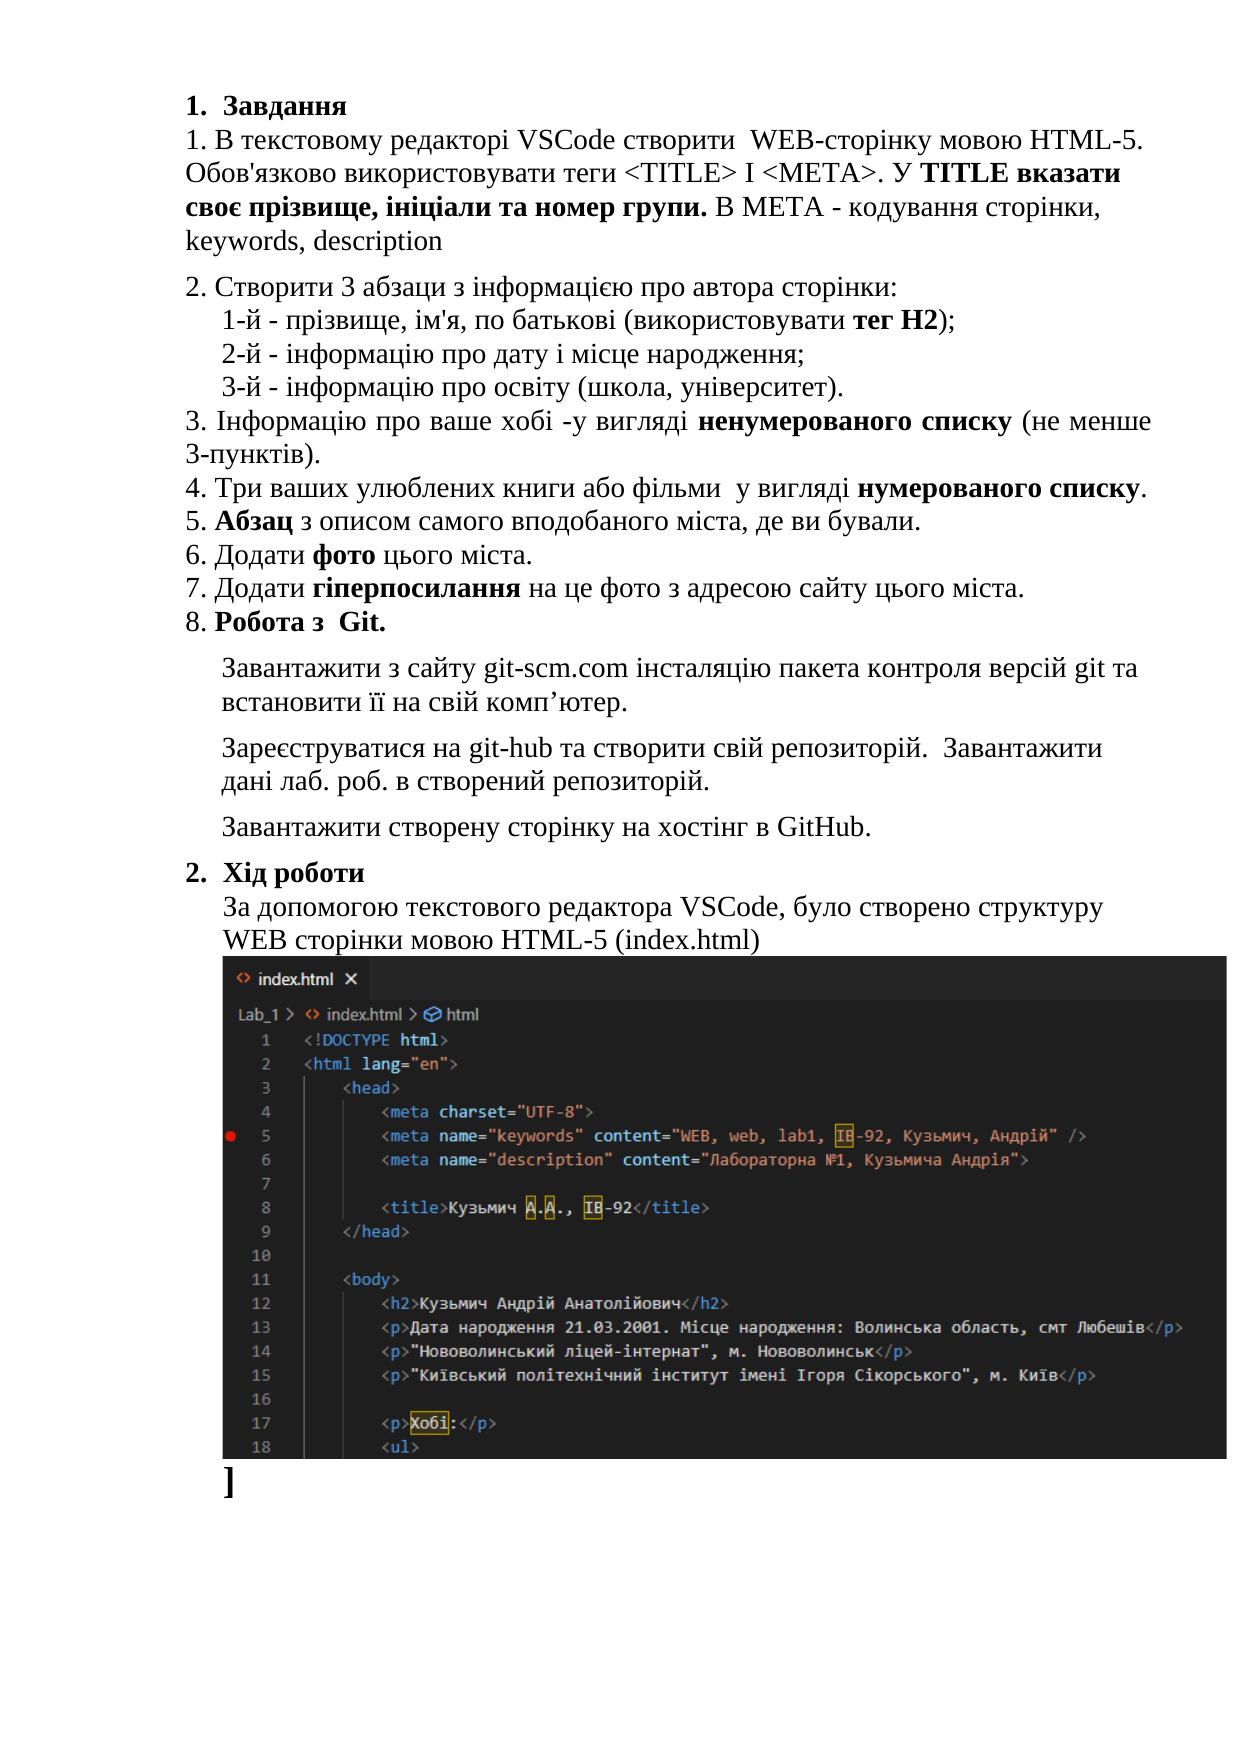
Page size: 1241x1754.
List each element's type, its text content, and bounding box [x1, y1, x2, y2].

text 8. Робота з Git. [185, 604, 1152, 638]
picture [222, 956, 1227, 1459]
list За допомогою текстового редактора VSCode, було створено структуру WEB сторінки мовою HTML-5 (index.html) [223, 889, 1152, 956]
text 3. Інформацію про ваше хобі -у вигляді ненумерованого списку (не менше 3-пунктів). [185, 403, 1152, 470]
text 1. В текстовому редакторі VSCode cтворити WEB-сторінку мовою HTML-5. Обов'язково використовувати теги <TITLE> І <META>. У TITLE вказати своє прізвище, ініціали та номер групи. В META - кодування сторінки, keywords, description [185, 122, 1152, 256]
text 1-й - прізвище, ім'я, по батькові (використовувати тег H2); [221, 302, 1152, 336]
text Завантажити з сайту git-scm.com інсталяцію пакета контроля версій git та встановити її на свій комп’ютер. [221, 650, 1152, 717]
text Завантажити створену сторінку на хостінг в GitHub. [221, 809, 1152, 843]
text 5. Абзац з описом самого вподобаного міста, де ви бували. [185, 503, 1152, 537]
text 4. Три ваших улюблених книги або фільми у вигляді нумерованого списку. [185, 470, 1152, 503]
list ] [223, 1459, 1152, 1501]
text 2-й - інформацію про дату і місце народження; [221, 336, 1152, 369]
list Завдання [185, 88, 1152, 122]
text 2. Створити 3 абзаци з інформацією про автора сторінки: [185, 269, 1152, 302]
list Хід роботи [185, 855, 1152, 889]
text 3-й - інформацію про освіту (школа, університет). [221, 369, 1152, 403]
text Зареєструватися на git-hub та створити свій репозиторій. Завантажити дані лаб. роб. в створений репозиторій. [221, 730, 1152, 797]
text 7. Додати гіперпосилання на це фото з адресою сайту цього міста. [185, 571, 1152, 604]
text 6. Додати фото цього міста. [185, 537, 1152, 571]
